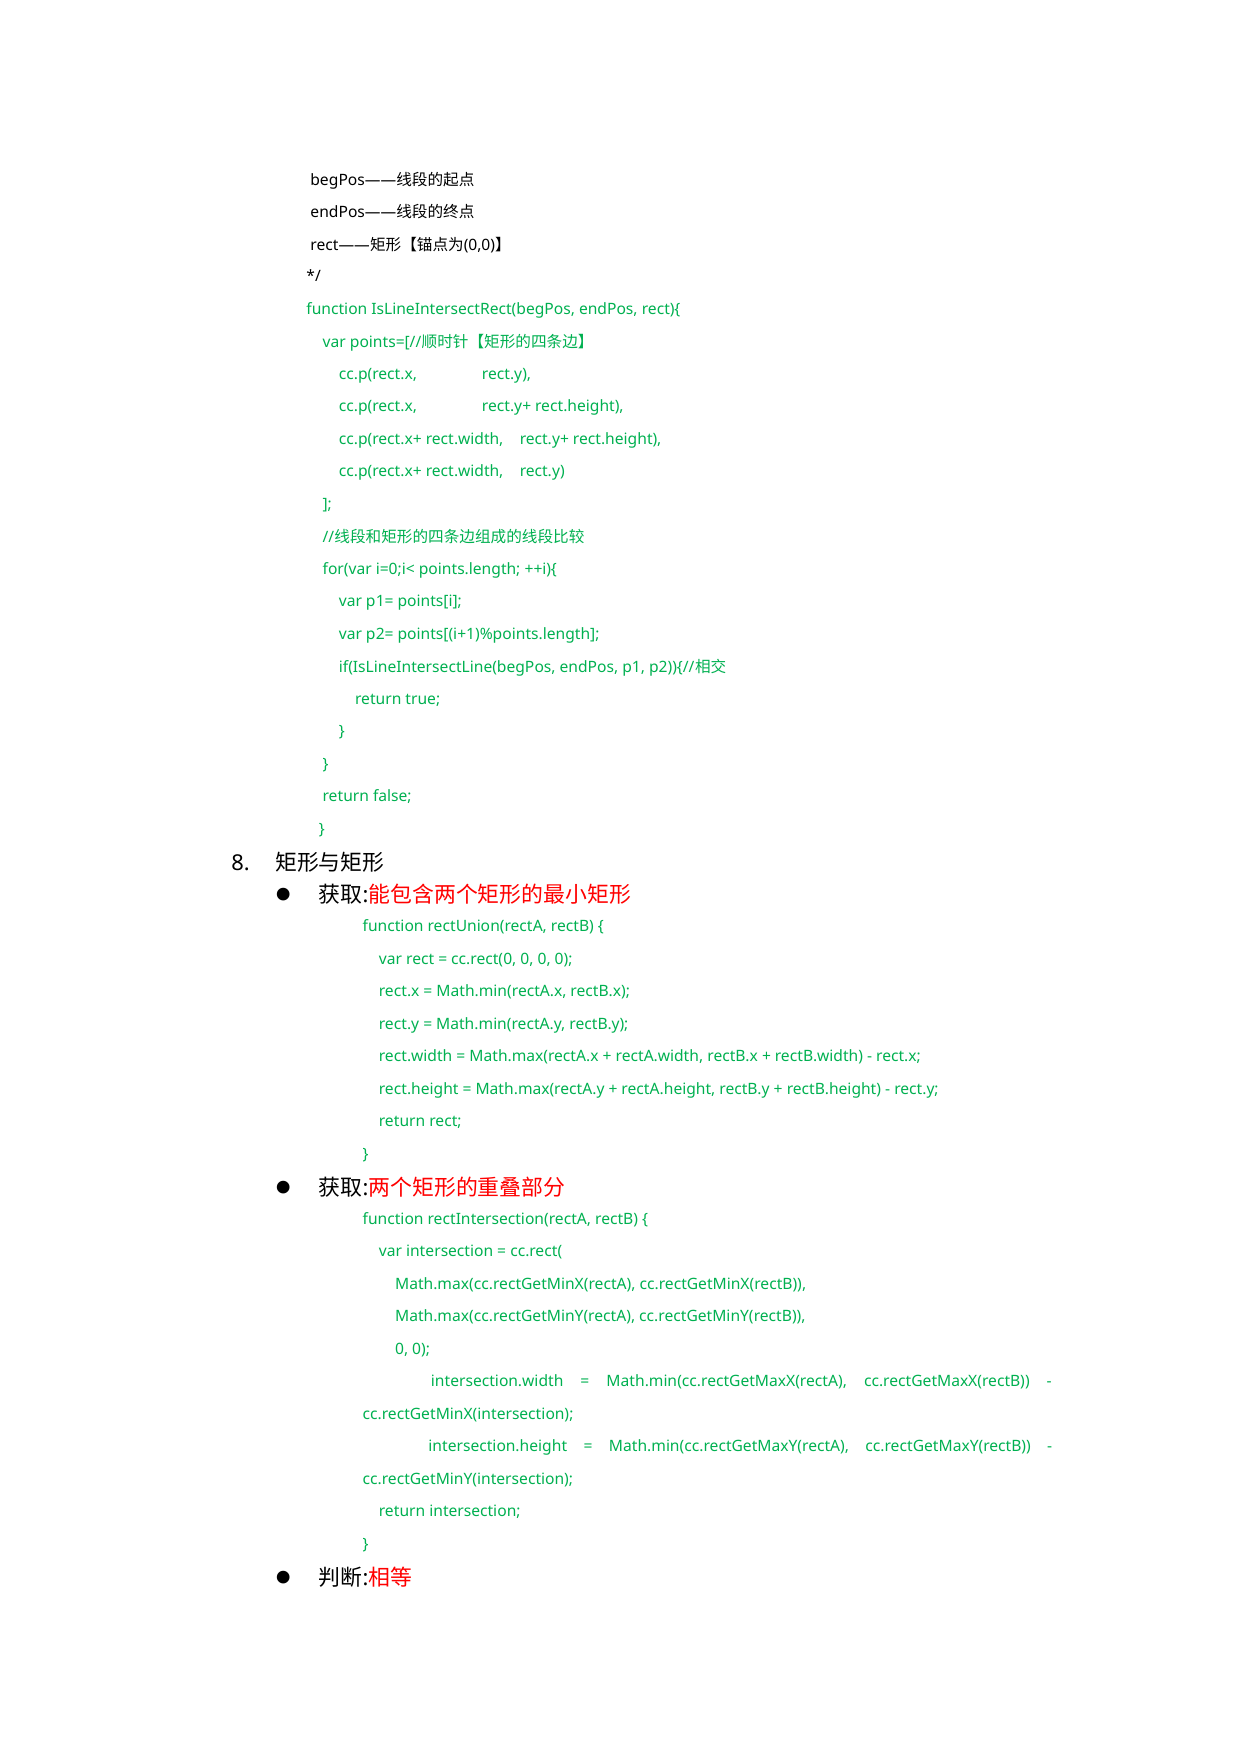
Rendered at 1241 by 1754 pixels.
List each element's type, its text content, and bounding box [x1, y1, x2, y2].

text rect.y = Math.min(rectA.y, rectB.y); [362, 1007, 1053, 1039]
text rect.height = Math.max(rectA.y + rectA.height, rectB.y + rectB.height) - rect.y; [362, 1072, 1053, 1104]
list return false; [275, 779, 1053, 812]
list 获取:能包含两个矩形的最小矩形 [275, 877, 1053, 909]
text var intersection = cc.rect( [362, 1234, 1053, 1267]
list */ [275, 259, 1053, 292]
list rect——矩形【锚点为(0,0)】 [275, 227, 1053, 259]
text rect.width = Math.max(rectA.x + rectA.width, rectB.x + rectB.width) - rect.x; [362, 1039, 1053, 1072]
list var p2= points[(i+1)%points.length]; [275, 617, 1053, 649]
list } [275, 747, 1053, 779]
list 获取:两个矩形的重叠部分 [275, 1169, 1053, 1202]
list cc.p(rect.x, rect.y), [275, 357, 1053, 389]
list var points=[//顺时针【矩形的四条边】 [275, 324, 1053, 357]
list var p1= points[i]; [275, 584, 1053, 617]
text return intersection; [362, 1494, 1053, 1527]
list return true; [275, 682, 1053, 714]
text function rectUnion(rectA, rectB) { [362, 909, 1053, 942]
text } [362, 1137, 1053, 1169]
list ]; [275, 487, 1053, 519]
text rect.x = Math.min(rectA.x, rectB.x); [362, 974, 1053, 1007]
list endPos——线段的终点 [275, 194, 1053, 227]
list cc.p(rect.x, rect.y+ rect.height), [275, 389, 1053, 422]
text } [362, 1527, 1053, 1559]
text function rectIntersection(rectA, rectB) { [362, 1202, 1053, 1234]
text 0, 0); [362, 1332, 1053, 1364]
list } [275, 714, 1053, 747]
list begPos——线段的起点 [275, 162, 1053, 194]
text intersection.height = Math.min(cc.rectGetMaxY(rectA), cc.rectGetMaxY(rectB)) - cc.rectGetMinY(intersection); [362, 1429, 1053, 1494]
text return rect; [362, 1104, 1053, 1137]
list 判断:相等 [275, 1559, 1053, 1592]
text Math.max(cc.rectGetMinX(rectA), cc.rectGetMinX(rectB)), [362, 1267, 1053, 1299]
list cc.p(rect.x+ rect.width, rect.y) [275, 454, 1053, 487]
list //线段和矩形的四条边组成的线段比较 [275, 519, 1053, 552]
text Math.max(cc.rectGetMinY(rectA), cc.rectGetMinY(rectB)), [362, 1299, 1053, 1332]
text intersection.width = Math.min(cc.rectGetMaxX(rectA), cc.rectGetMaxX(rectB)) - cc.rectGetMinX(intersection); [362, 1364, 1053, 1429]
list 矩形与矩形 [231, 844, 1053, 877]
text var rect = cc.rect(0, 0, 0, 0); [362, 942, 1053, 974]
list for(var i=0;i< points.length; ++i){ [275, 552, 1053, 584]
list if(IsLineIntersectLine(begPos, endPos, p1, p2)){//相交 [275, 649, 1053, 682]
list } [275, 812, 1053, 844]
list cc.p(rect.x+ rect.width, rect.y+ rect.height), [275, 422, 1053, 454]
list function IsLineIntersectRect(begPos, endPos, rect){ [275, 292, 1053, 324]
